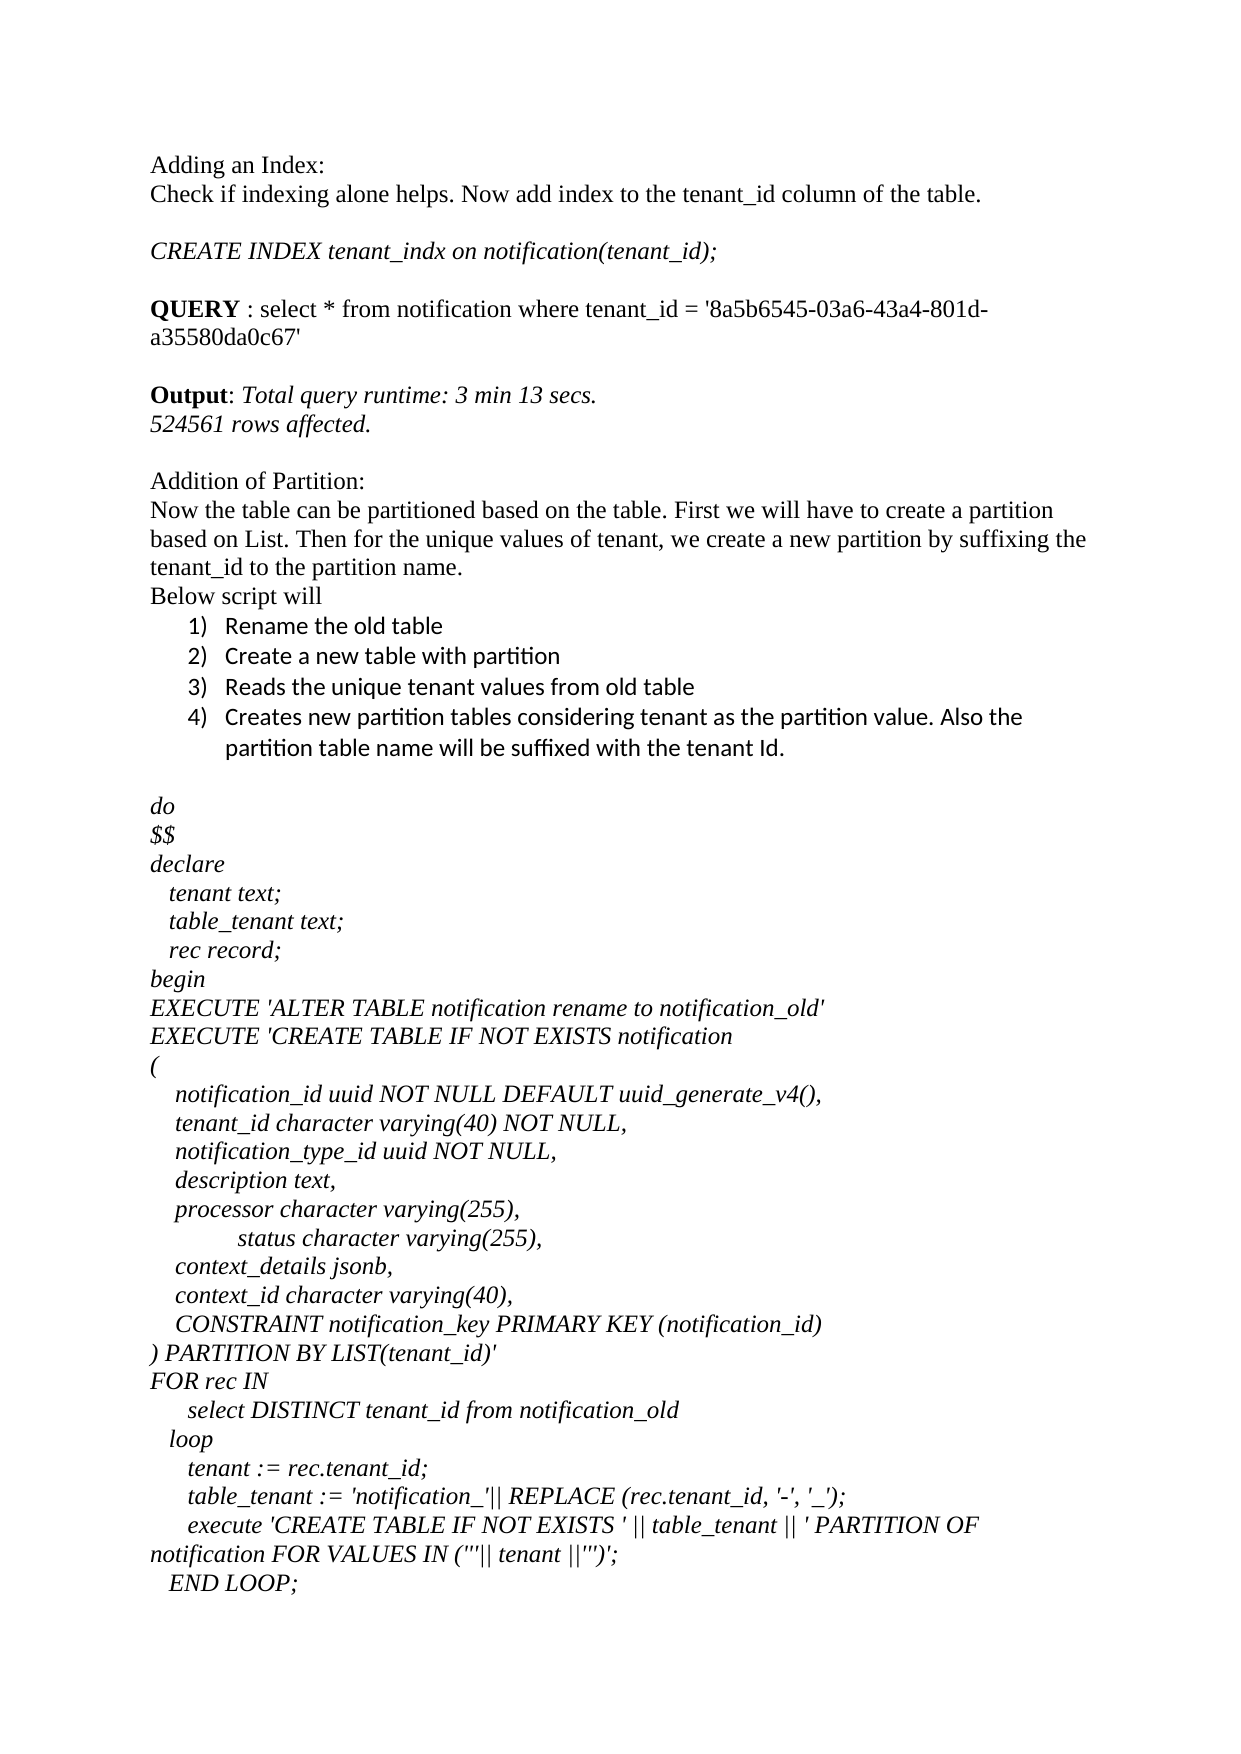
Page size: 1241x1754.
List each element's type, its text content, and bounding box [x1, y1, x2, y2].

text Now the table can be partitioned based on the table. First we will have to create a partition based on List. Then for the unique values of tenant, we create a new partition by suffixing the tenant_id to the partition name. [150, 495, 1090, 581]
text 524561 rows affected. [150, 409, 1090, 437]
list Creates new partition tables considering tenant as the partition value. Also the partition table name will be suffixed with the tenant Id. [187, 702, 1090, 763]
text EXECUTE 'CREATE TABLE IF NOT EXISTS notification [150, 1021, 1090, 1050]
text begin [150, 964, 1090, 993]
text execute 'CREATE TABLE IF NOT EXISTS ' || table_tenant || ' PARTITION OF notification FOR VALUES IN ('''|| tenant ||''')'; [150, 1510, 1090, 1568]
text description text, [150, 1165, 1090, 1194]
text Addition of Partition: [150, 466, 1090, 495]
text CONSTRAINT notification_key PRIMARY KEY (notification_id) [150, 1309, 1090, 1338]
text do [150, 791, 1090, 820]
text tenant text; [150, 878, 1090, 906]
text Output: Total query runtime: 3 min 13 secs. [150, 380, 1090, 409]
text Below script will [150, 581, 1090, 610]
text Adding an Index: [150, 150, 1090, 179]
list Rename the old table [187, 610, 1090, 641]
text ( [150, 1050, 1090, 1079]
text QUERY : select * from notification where tenant_id = '8a5b6545-03a6-43a4-801d-a35580da0c67' [150, 294, 1090, 351]
text tenant_id character varying(40) NOT NULL, [150, 1108, 1090, 1136]
text table_tenant := 'notification_'|| REPLACE (rec.tenant_id, '-', '_'); [150, 1481, 1090, 1510]
text select DISTINCT tenant_id from notification_old [150, 1395, 1090, 1424]
text context_id character varying(40), [150, 1280, 1090, 1309]
text tenant := rec.tenant_id; [150, 1453, 1090, 1481]
text processor character varying(255), [150, 1194, 1090, 1223]
text Check if indexing alone helps. Now add index to the tenant_id column of the table. [150, 179, 1090, 207]
text END LOOP; [150, 1568, 1090, 1596]
text declare [150, 849, 1090, 878]
list Reads the unique tenant values from old table [187, 671, 1090, 702]
list Create a new table with partition [187, 641, 1090, 671]
text CREATE INDEX tenant_indx on notification(tenant_id); [150, 236, 1090, 265]
text FOR rec IN [150, 1366, 1090, 1395]
text notification_type_id uuid NOT NULL, [150, 1136, 1090, 1165]
text rec record; [150, 935, 1090, 964]
text table_tenant text; [150, 906, 1090, 935]
text ) PARTITION BY LIST(tenant_id)' [150, 1338, 1090, 1366]
text EXECUTE 'ALTER TABLE notification rename to notification_old' [150, 993, 1090, 1021]
text loop [150, 1424, 1090, 1453]
text notification_id uuid NOT NULL DEFAULT uuid_generate_v4(), [150, 1079, 1090, 1108]
text context_details jsonb, [150, 1251, 1090, 1280]
text $$ [150, 820, 1090, 849]
text status character varying(255), [150, 1223, 1090, 1251]
